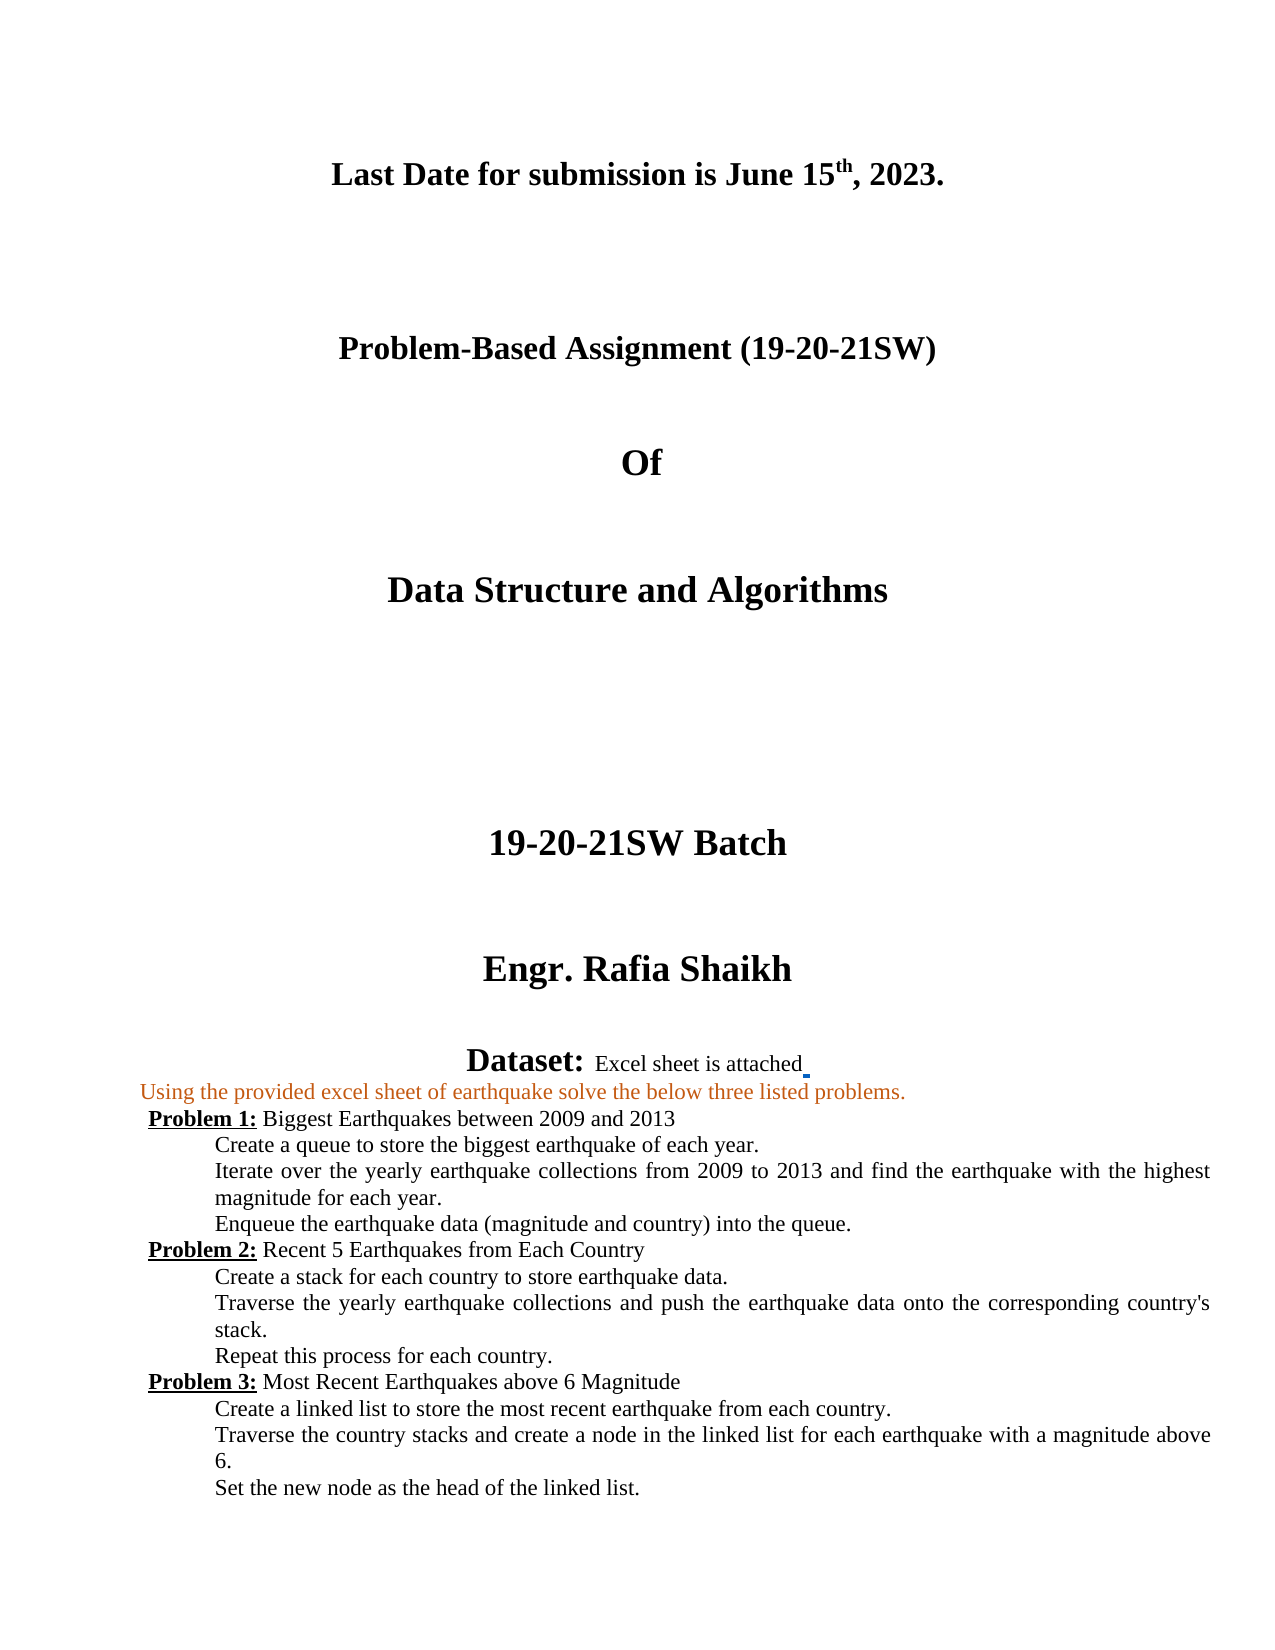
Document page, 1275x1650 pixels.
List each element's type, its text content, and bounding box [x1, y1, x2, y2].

text Problem 1: Biggest Earthquakes between 2009 and 2013 [148, 1105, 1212, 1131]
text Enqueue the earthquake data (magnitude and country) into the queue. [214, 1210, 1212, 1237]
text Engr. Rafia Shaikh [318, 946, 957, 989]
text 19-20-21SW Batch [318, 820, 957, 863]
text Iterate over the yearly earthquake collections from 2009 to 2013 and find the earthquake with the highest magnitude for each year. [214, 1157, 1212, 1210]
text Create a linked list to store the most recent earthquake from each country. [214, 1395, 1212, 1421]
text Last Date for submission is June 15th, 2023. [319, 154, 957, 192]
text Create a queue to store the biggest earthquake of each year. [214, 1131, 1212, 1157]
text Traverse the yearly earthquake collections and push the earthquake data onto the corresponding country's stack. [214, 1289, 1212, 1342]
text Traverse the country stacks and create a node in the linked list for each earthquake with a magnitude above 6. [214, 1421, 1212, 1474]
text Dataset: Excel sheet is attached [148, 1040, 1121, 1078]
text Problem 2: Recent 5 Earthquakes from Each Country [148, 1237, 1212, 1263]
text Problem 3: Most Recent Earthquakes above 6 Magnitude [148, 1368, 1212, 1395]
text Create a stack for each country to store earthquake data. [214, 1263, 1212, 1289]
text Problem-Based Assignment (19-20-21SW) [318, 328, 957, 367]
text Set the new node as the head of the linked list. [214, 1474, 1212, 1500]
text Using the provided excel sheet of earthquake solve the below three listed problems. [139, 1078, 1212, 1105]
text Of [318, 441, 957, 484]
text Repeat this process for each country. [214, 1342, 1212, 1368]
text Data Structure and Algorithms [318, 567, 957, 611]
